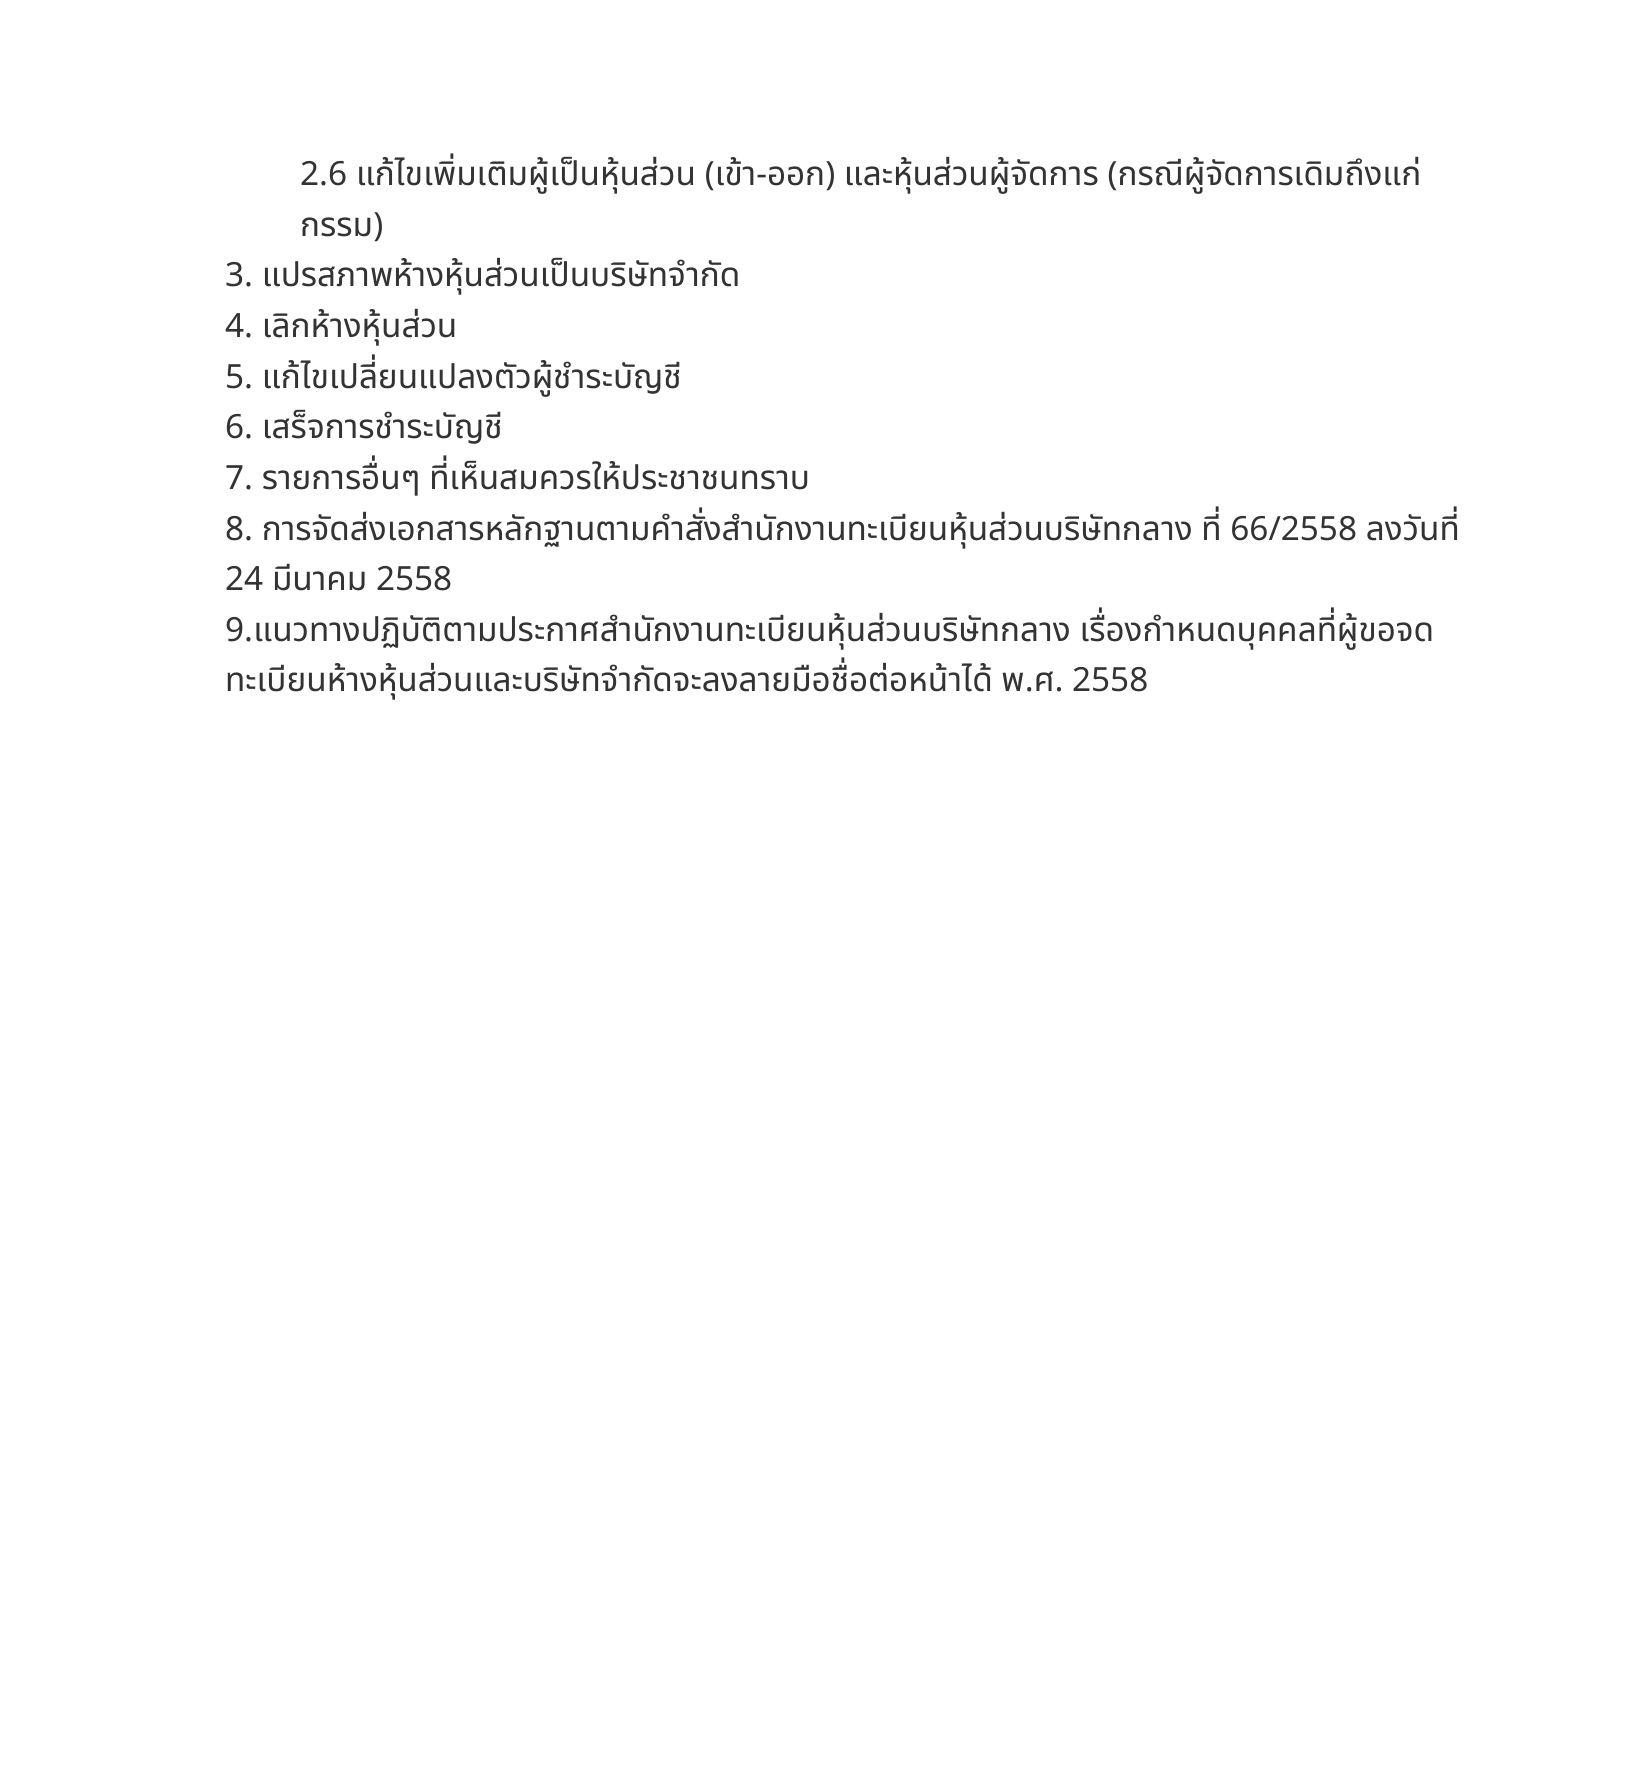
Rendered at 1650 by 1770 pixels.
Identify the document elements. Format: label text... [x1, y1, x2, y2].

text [300, 150, 1500, 251]
text 3. แปรสภาพห้างหุ้นส่วนเป็นบริษัทจำกัด 4. เลิกห้างหุ้นส่วน 5. แก้ไขเปลี่ยนแปลงตัวผู้ชำระบัญชี 6. เสร็จการชำระบัญชี 7. รายการอื่นๆ ที่เห็นสมควรให้ประชาชนทราบ 8. การจัดส่งเอกสารหลักฐานตามคำสั่งสำนักงานทะเบียนหุ้นส่วนบริษัทกลาง ที่ 66/2558 ลงวันที่ 24 มีนาคม 2558 9.แนวทางปฏิบัติตามประกาศสำนักงานทะเบียนหุ้นส่วนบริษัทกลาง เรื่องกำหนดบุคคลที่ผู้ขอจดทะเบียนห้างหุ้นส่วนและบริษัทจำกัดจะลงลายมือชื่อต่อหน้าได้ พ.ศ. 2558 [225, 251, 1500, 707]
